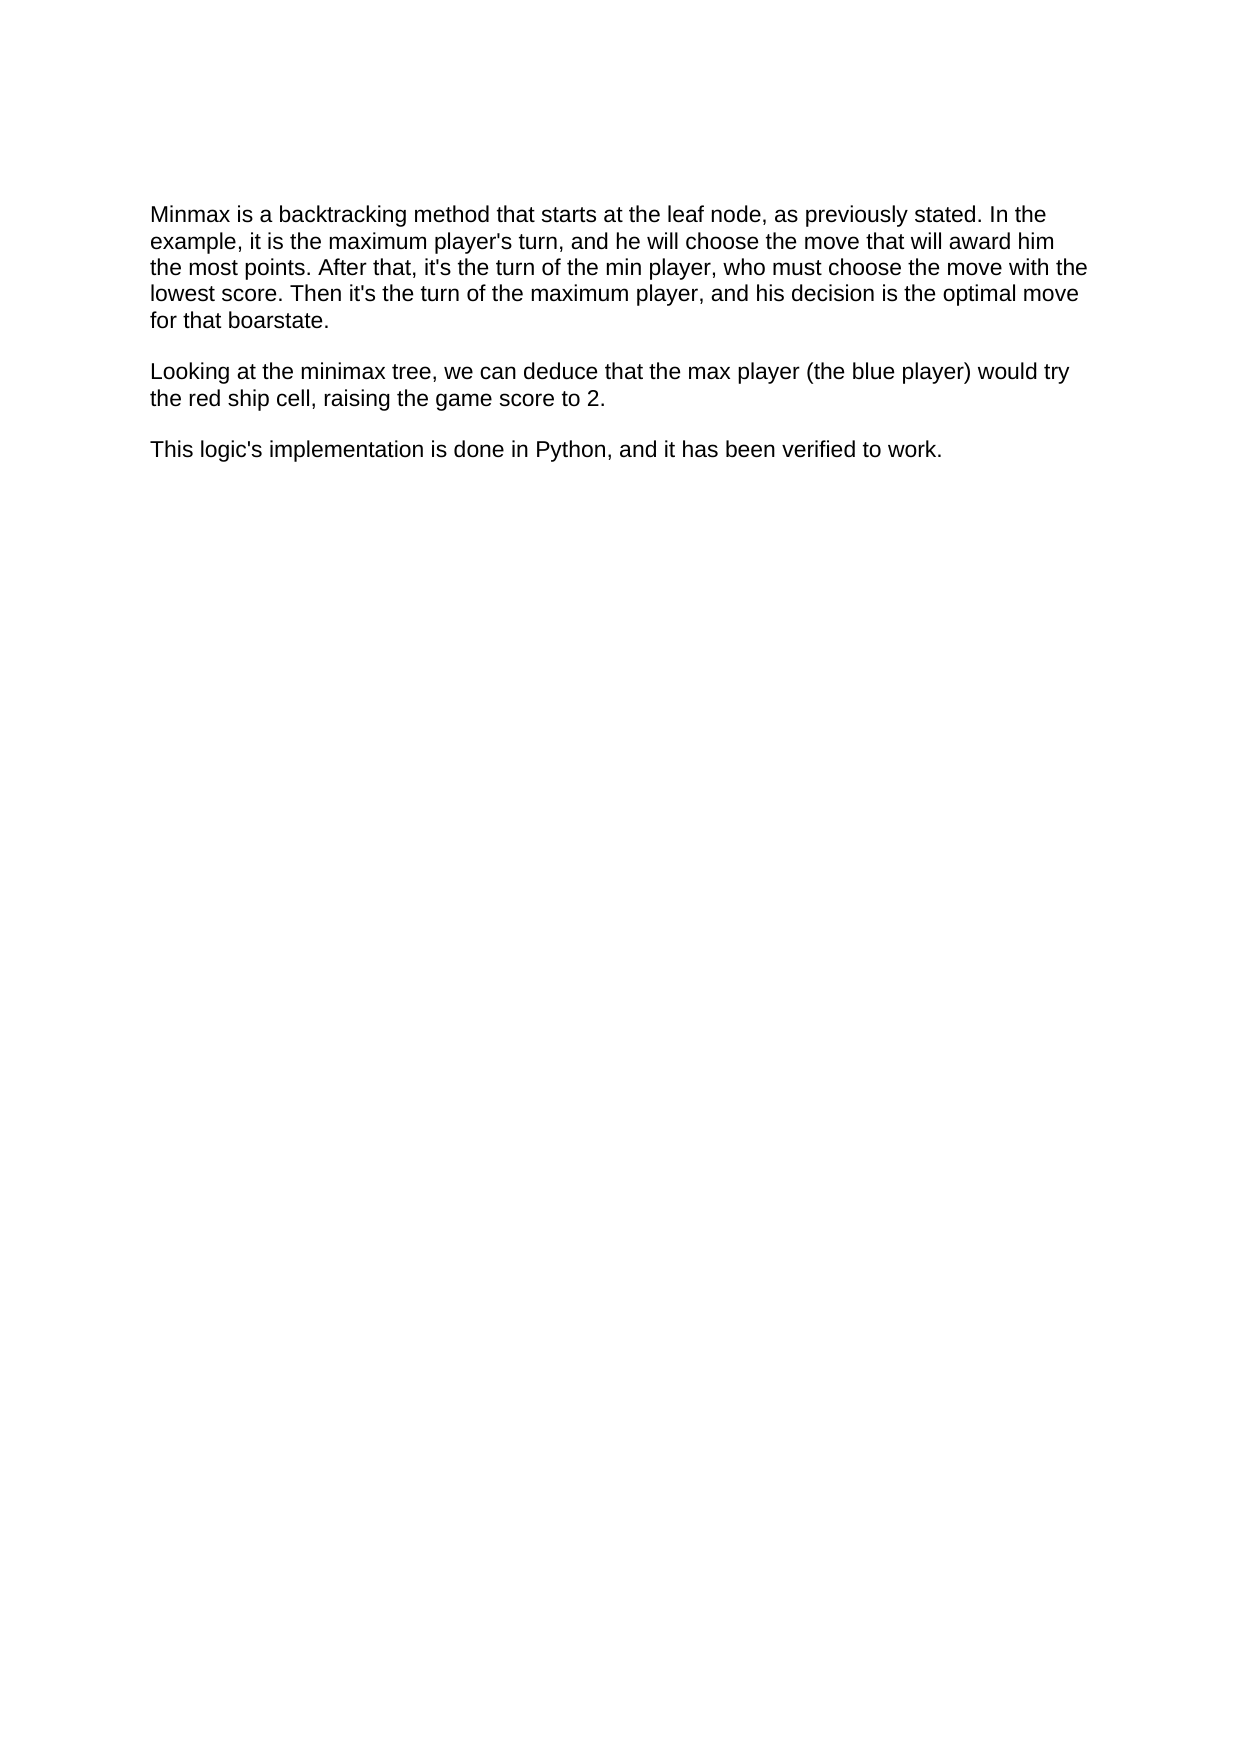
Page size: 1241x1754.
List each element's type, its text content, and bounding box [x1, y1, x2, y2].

text Minmax is a backtracking method that starts at the leaf node, as previously stated. In the example, it is the maximum player's turn, and he will choose the move that will award him the most points. After that, it's the turn of the min player, who must choose the move with the lowest score. Then it's the turn of the maximum player, and his decision is the optimal move for that boarstate. [150, 201, 1090, 333]
text Looking at the minimax tree, we can deduce that the max player (the blue player) would try the red ship cell, raising the game score to 2. [150, 358, 1090, 411]
text This logic's implementation is done in Python, and it has been verified to work. [150, 436, 1090, 462]
